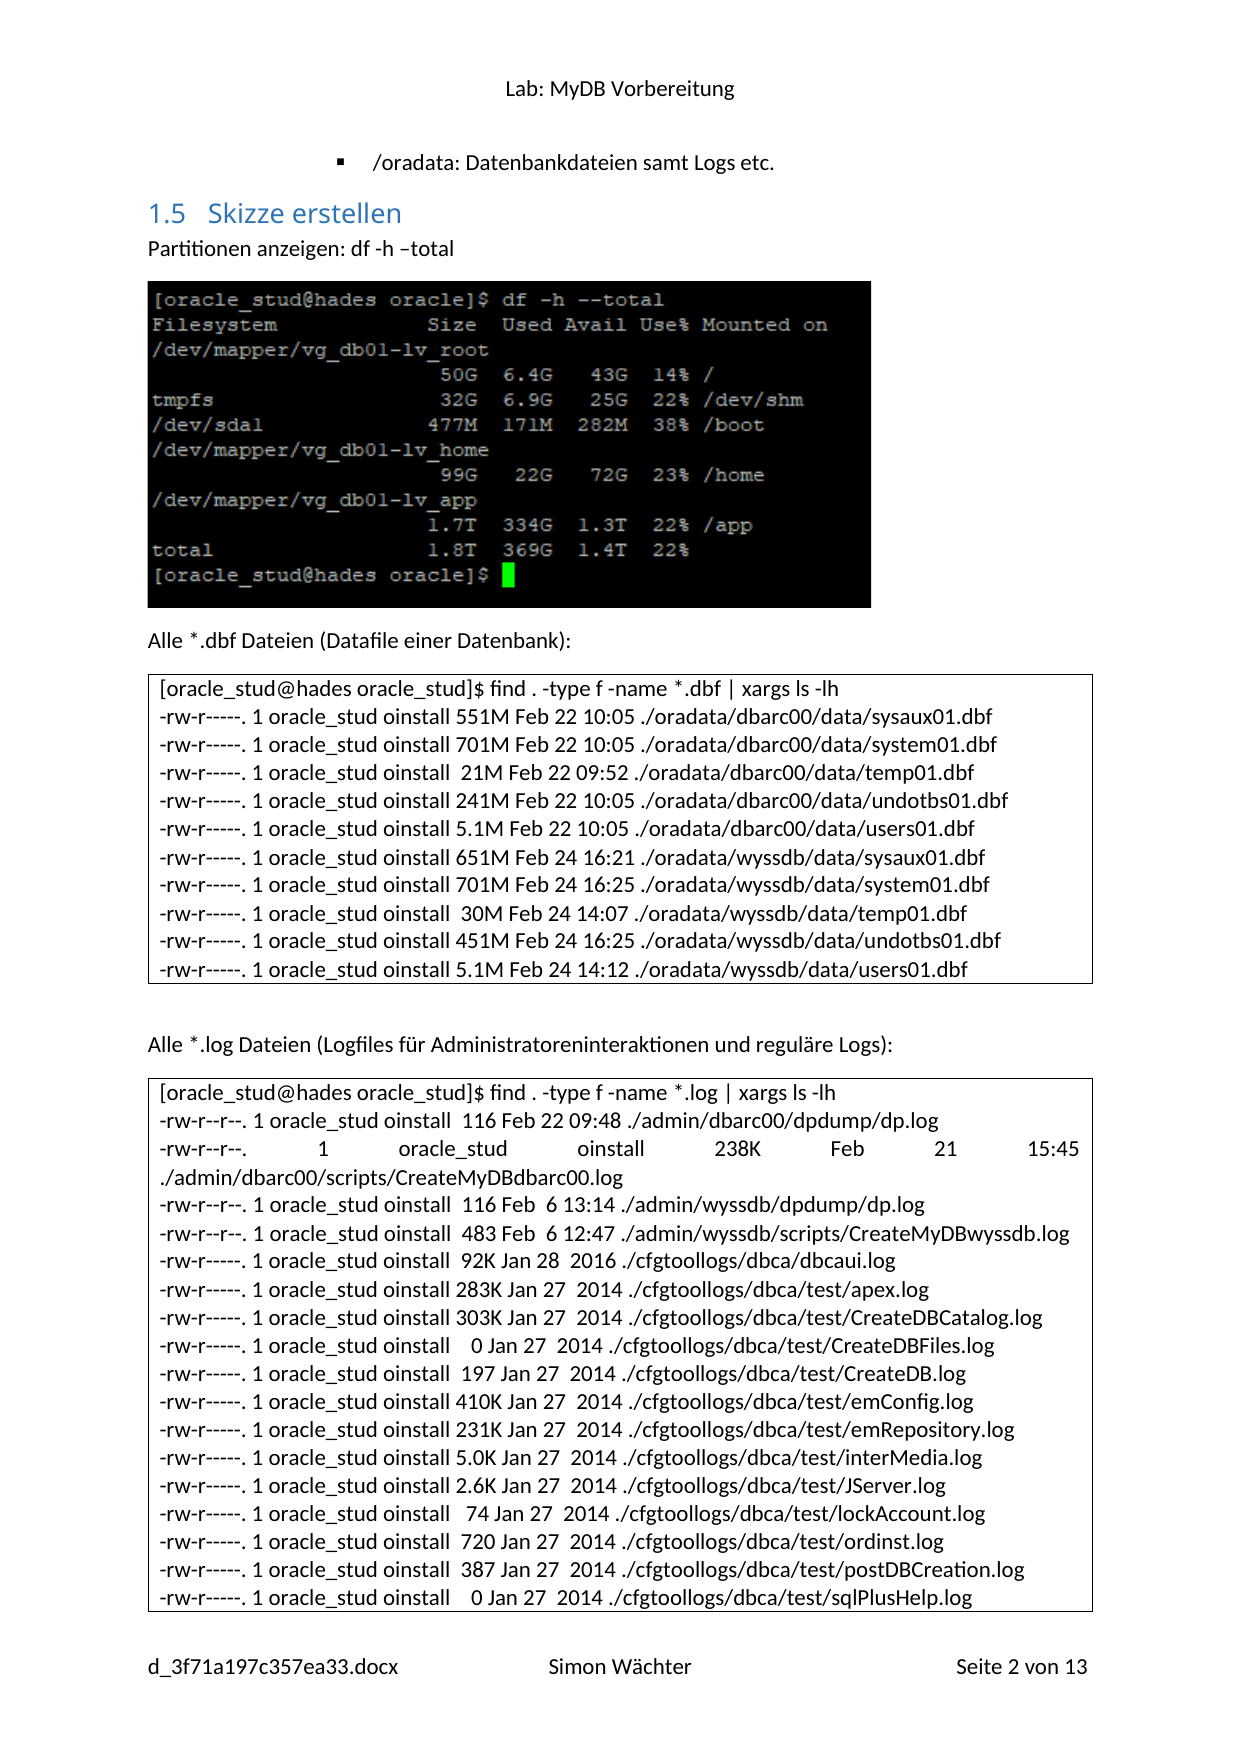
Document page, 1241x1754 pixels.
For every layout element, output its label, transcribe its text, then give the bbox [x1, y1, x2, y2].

text Partitionen anzeigen: df -h –total [148, 234, 1093, 262]
subtitle Skizze erstellen [148, 194, 1093, 231]
list /oradata: Datenbankdateien samt Logs etc. [335, 148, 1093, 176]
text Alle *.dbf Dateien (Datafile einer Datenbank): [148, 627, 1093, 654]
table_header [oracle_stud@hades oracle_stud]$ find . -type f -name *.dbf | xargs ls -lh -rw-r-----. 1 oracle_stud oinstall 551M Feb 22 10:05 ./oradata/dbarc00/data/sysaux01.dbf -rw-r-----. 1 oracle_stud oinstall 701M Feb 22 10:05 ./oradata/dbarc00/data/system01.dbf -rw-r-----. 1 oracle_stud oinstall 21M Feb 22 09:52 ./oradata/dbarc00/data/temp01.dbf -rw-r-----. 1 oracle_stud oinstall 241M Feb 22 10:05 ./oradata/dbarc00/data/undotbs01.dbf -rw-r-----. 1 oracle_stud oinstall 5.1M Feb 22 10:05 ./oradata/dbarc00/data/users01.dbf -rw-r-----. 1 oracle_stud oinstall 651M Feb 24 16:21 ./oradata/wyssdb/data/sysaux01.dbf -rw-r-----. 1 oracle_stud oinstall 701M Feb 24 16:25 ./oradata/wyssdb/data/system01.dbf -rw-r-----. 1 oracle_stud oinstall 30M Feb 24 14:07 ./oradata/wyssdb/data/temp01.dbf -rw-r-----. 1 oracle_stud oinstall 451M Feb 24 16:25 ./oradata/wyssdb/data/undotbs01.dbf -rw-r-----. 1 oracle_stud oinstall 5.1M Feb 24 14:12 ./oradata/wyssdb/data/users01.dbf [149, 675, 1092, 983]
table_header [149, 1079, 1092, 1611]
text Alle *.log Dateien (Logfiles für Administratoreninteraktionen und reguläre Logs): [148, 1031, 1093, 1059]
picture [147, 281, 872, 608]
